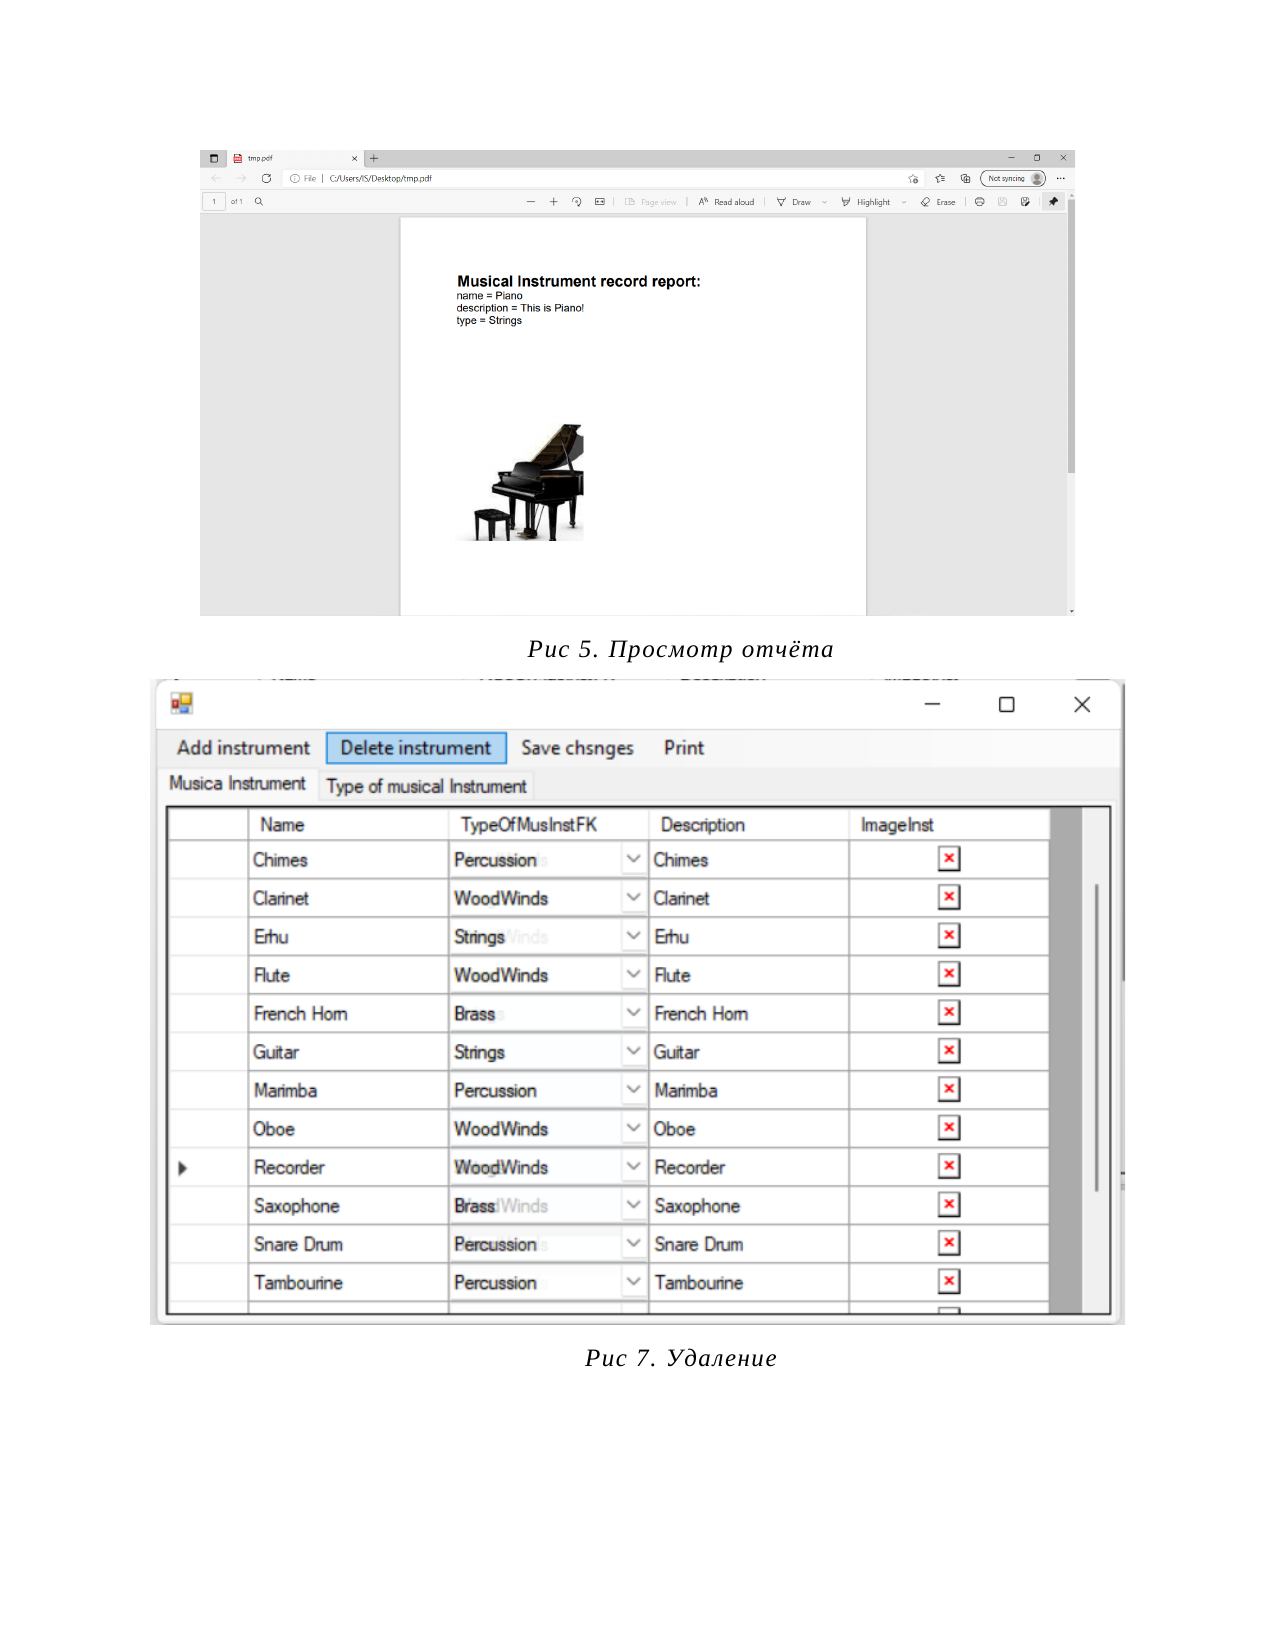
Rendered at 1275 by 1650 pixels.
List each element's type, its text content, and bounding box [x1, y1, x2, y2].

picture [200, 150, 1075, 616]
subtitle Рис 7. Удаление [150, 1343, 1125, 1372]
subtitle Рис 5. Просмотр отчёта [150, 634, 1125, 663]
picture [150, 679, 1125, 1325]
